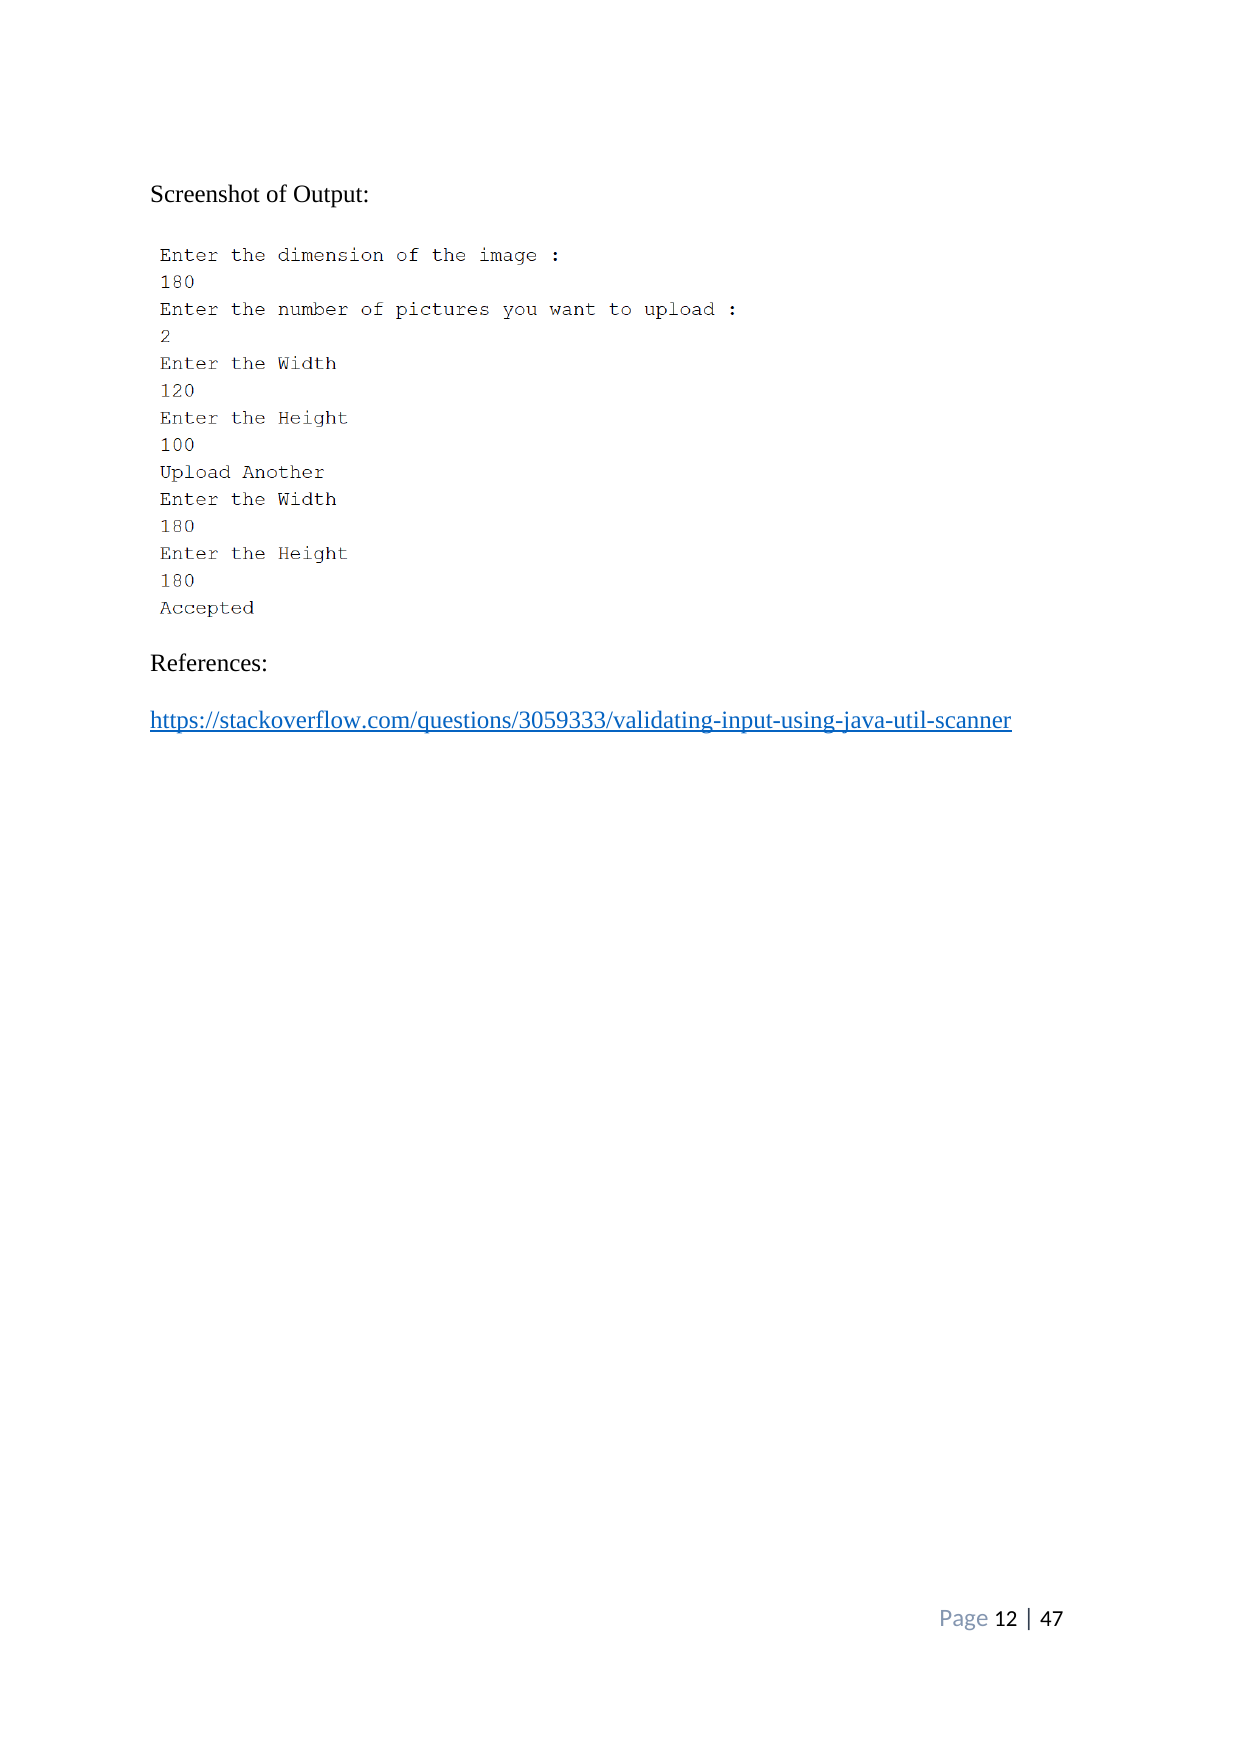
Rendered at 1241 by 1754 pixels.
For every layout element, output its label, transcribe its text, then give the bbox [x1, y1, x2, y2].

picture [150, 236, 765, 619]
text Screenshot of Output: [150, 179, 1090, 207]
text References: [150, 648, 1090, 676]
text https://stackoverflow.com/questions/3059333/validating-input-using-java-util-scanner [150, 705, 1090, 734]
